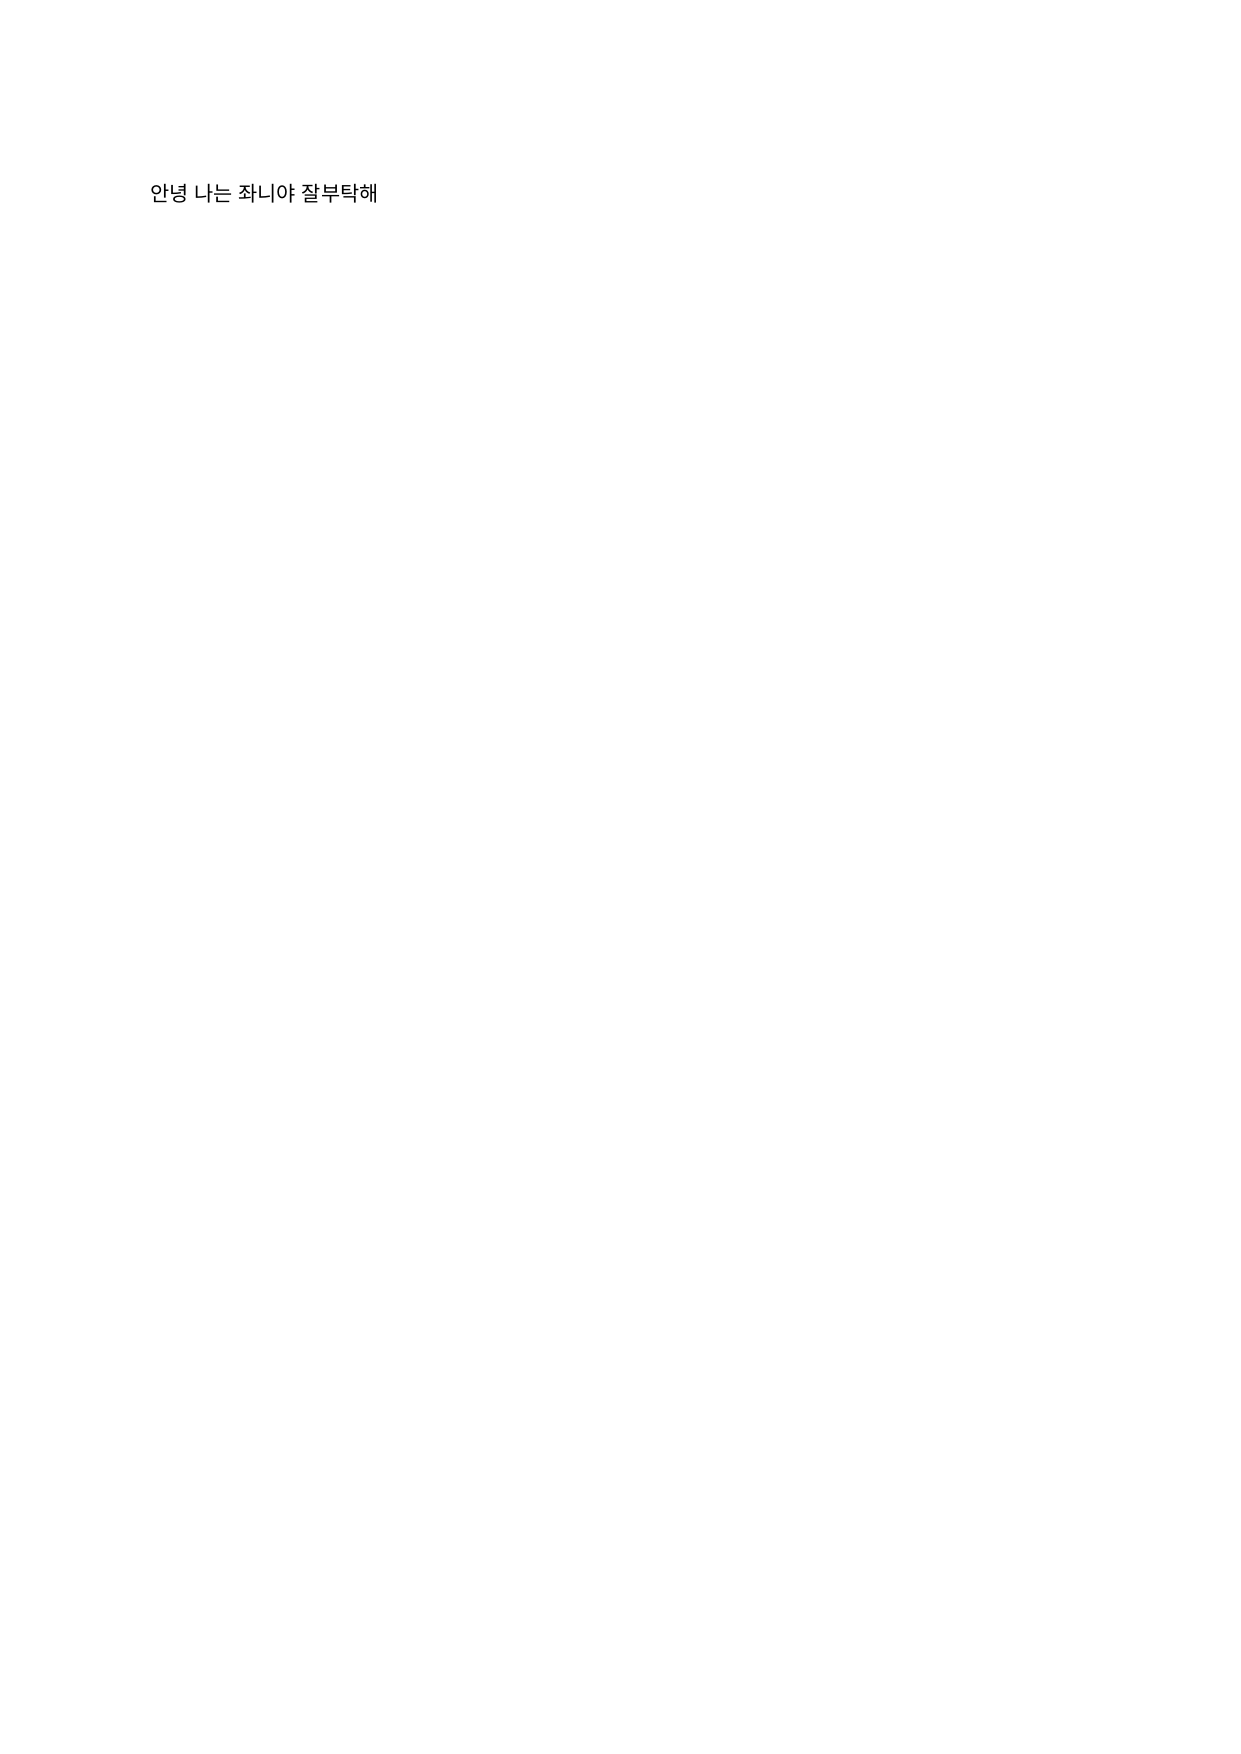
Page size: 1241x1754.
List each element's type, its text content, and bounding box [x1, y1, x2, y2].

text 안녕 나는 좌니야 잘부탁해 [150, 177, 1090, 207]
